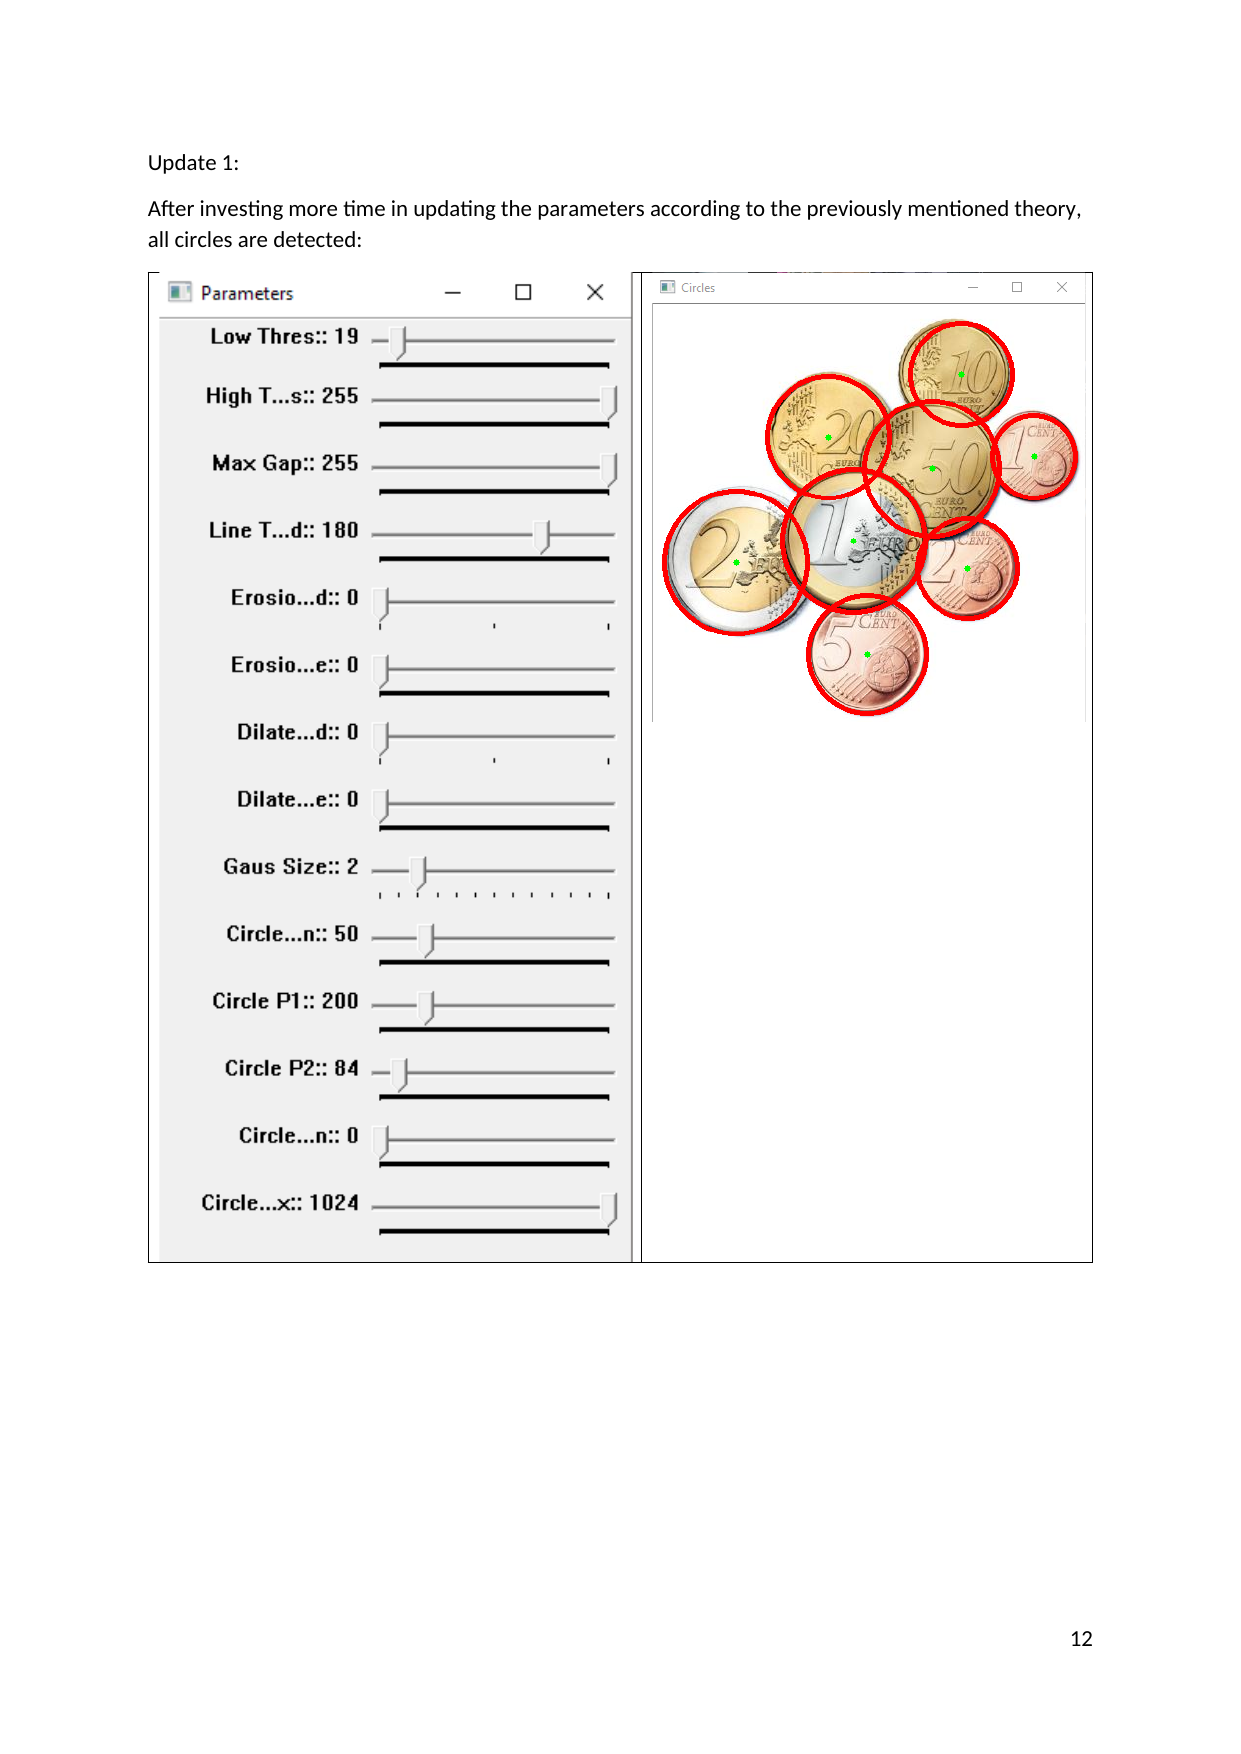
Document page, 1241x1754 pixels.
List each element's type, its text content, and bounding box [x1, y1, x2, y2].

text After investing more time in updating the parameters according to the previously mentioned theory, all circles are detected: [148, 194, 1093, 253]
table_header [642, 273, 1092, 1262]
picture [159, 272, 633, 1262]
table_header [633, 273, 641, 1262]
picture [652, 272, 1085, 722]
text Update 1: [148, 148, 1093, 176]
table_header [149, 273, 159, 1262]
